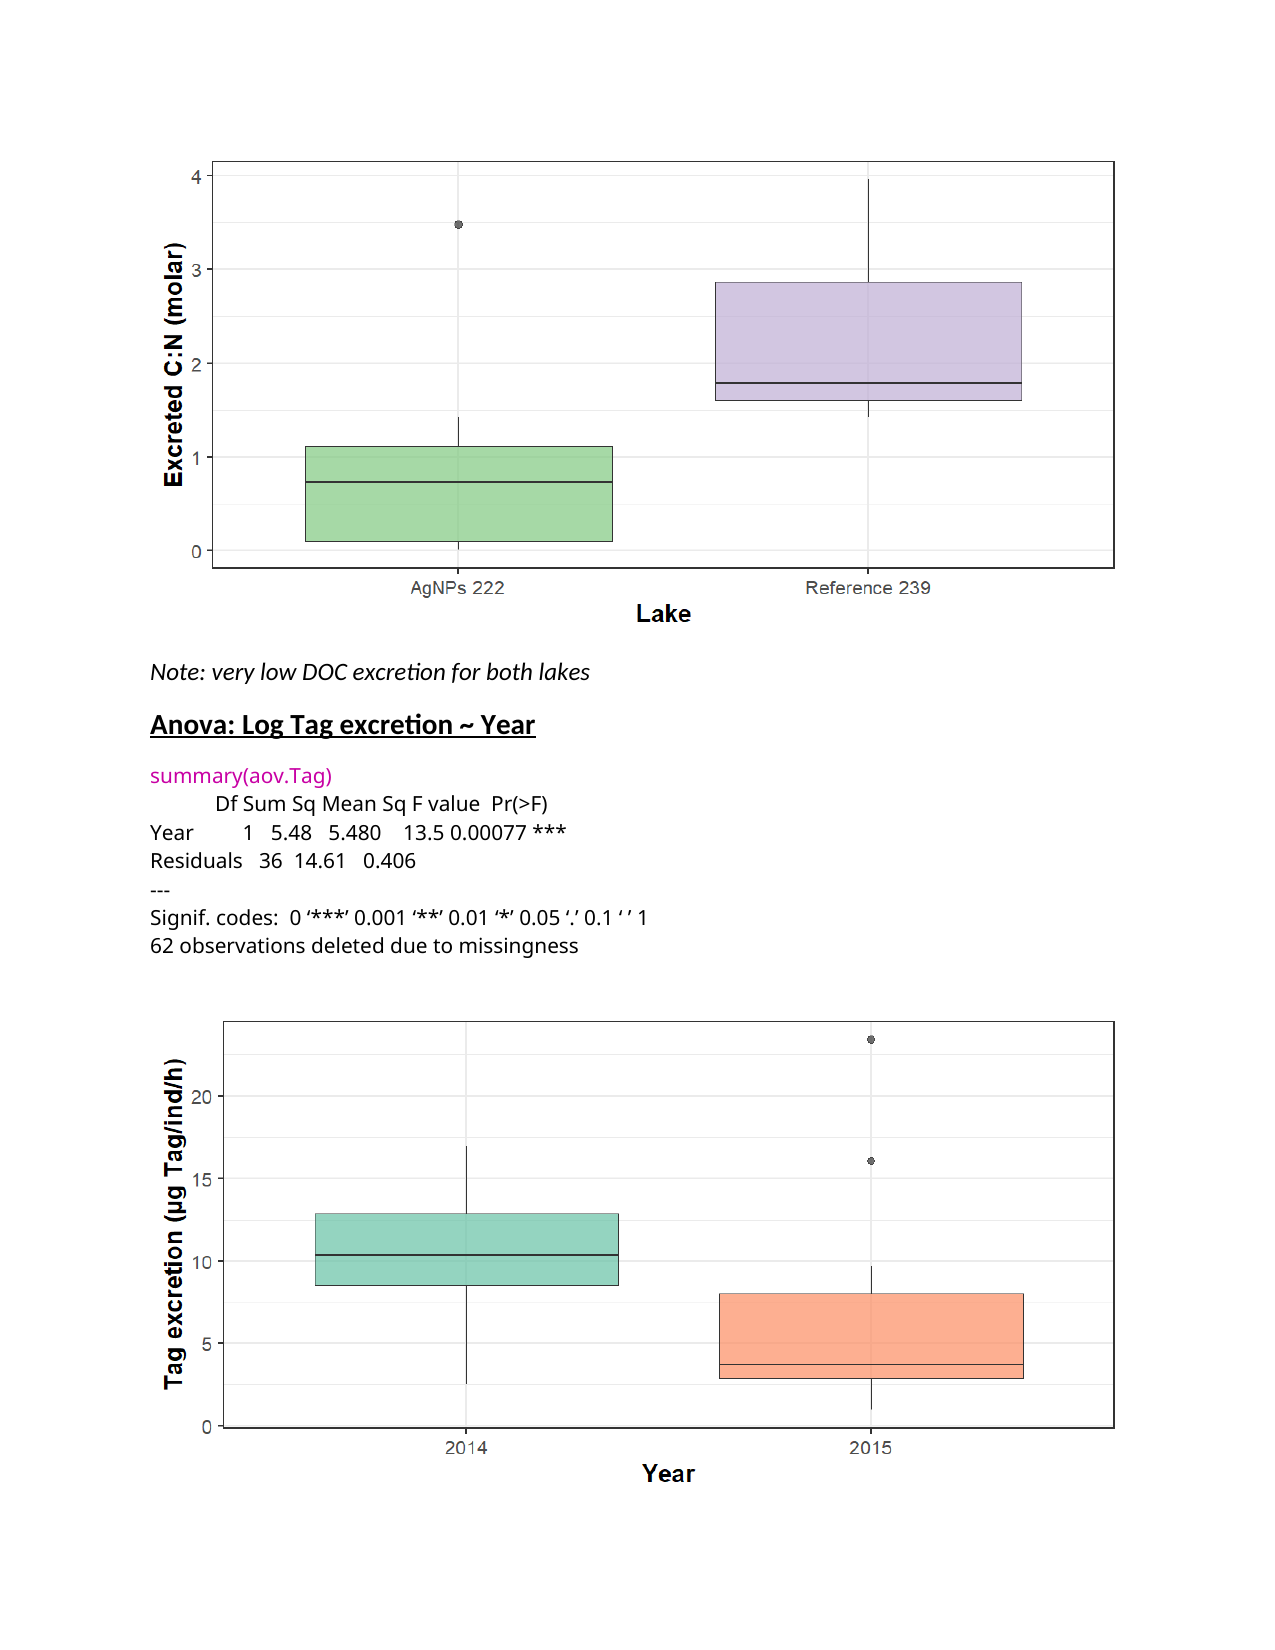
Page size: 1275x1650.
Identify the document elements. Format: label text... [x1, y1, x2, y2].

text 62 observations deleted due to missingness [150, 932, 1125, 960]
text Year 1 5.48 5.480 13.5 0.00077 *** [150, 818, 1125, 846]
text --- [150, 875, 1125, 903]
text Anova: Log Tag excretion ~ Year [150, 706, 1125, 742]
text summary(aov.Tag) [150, 761, 1125, 789]
text Signif. codes: 0 ‘***’ 0.001 ‘**’ 0.01 ‘*’ 0.05 ‘.’ 0.1 ‘ ’ 1 [150, 903, 1125, 932]
picture [150, 150, 1125, 638]
text Residuals 36 14.61 0.406 [150, 846, 1125, 875]
picture [150, 1009, 1125, 1498]
text Note: very low DOC excretion for both lakes [150, 656, 1125, 687]
text Df Sum Sq Mean Sq F value Pr(>F) [150, 789, 1125, 818]
